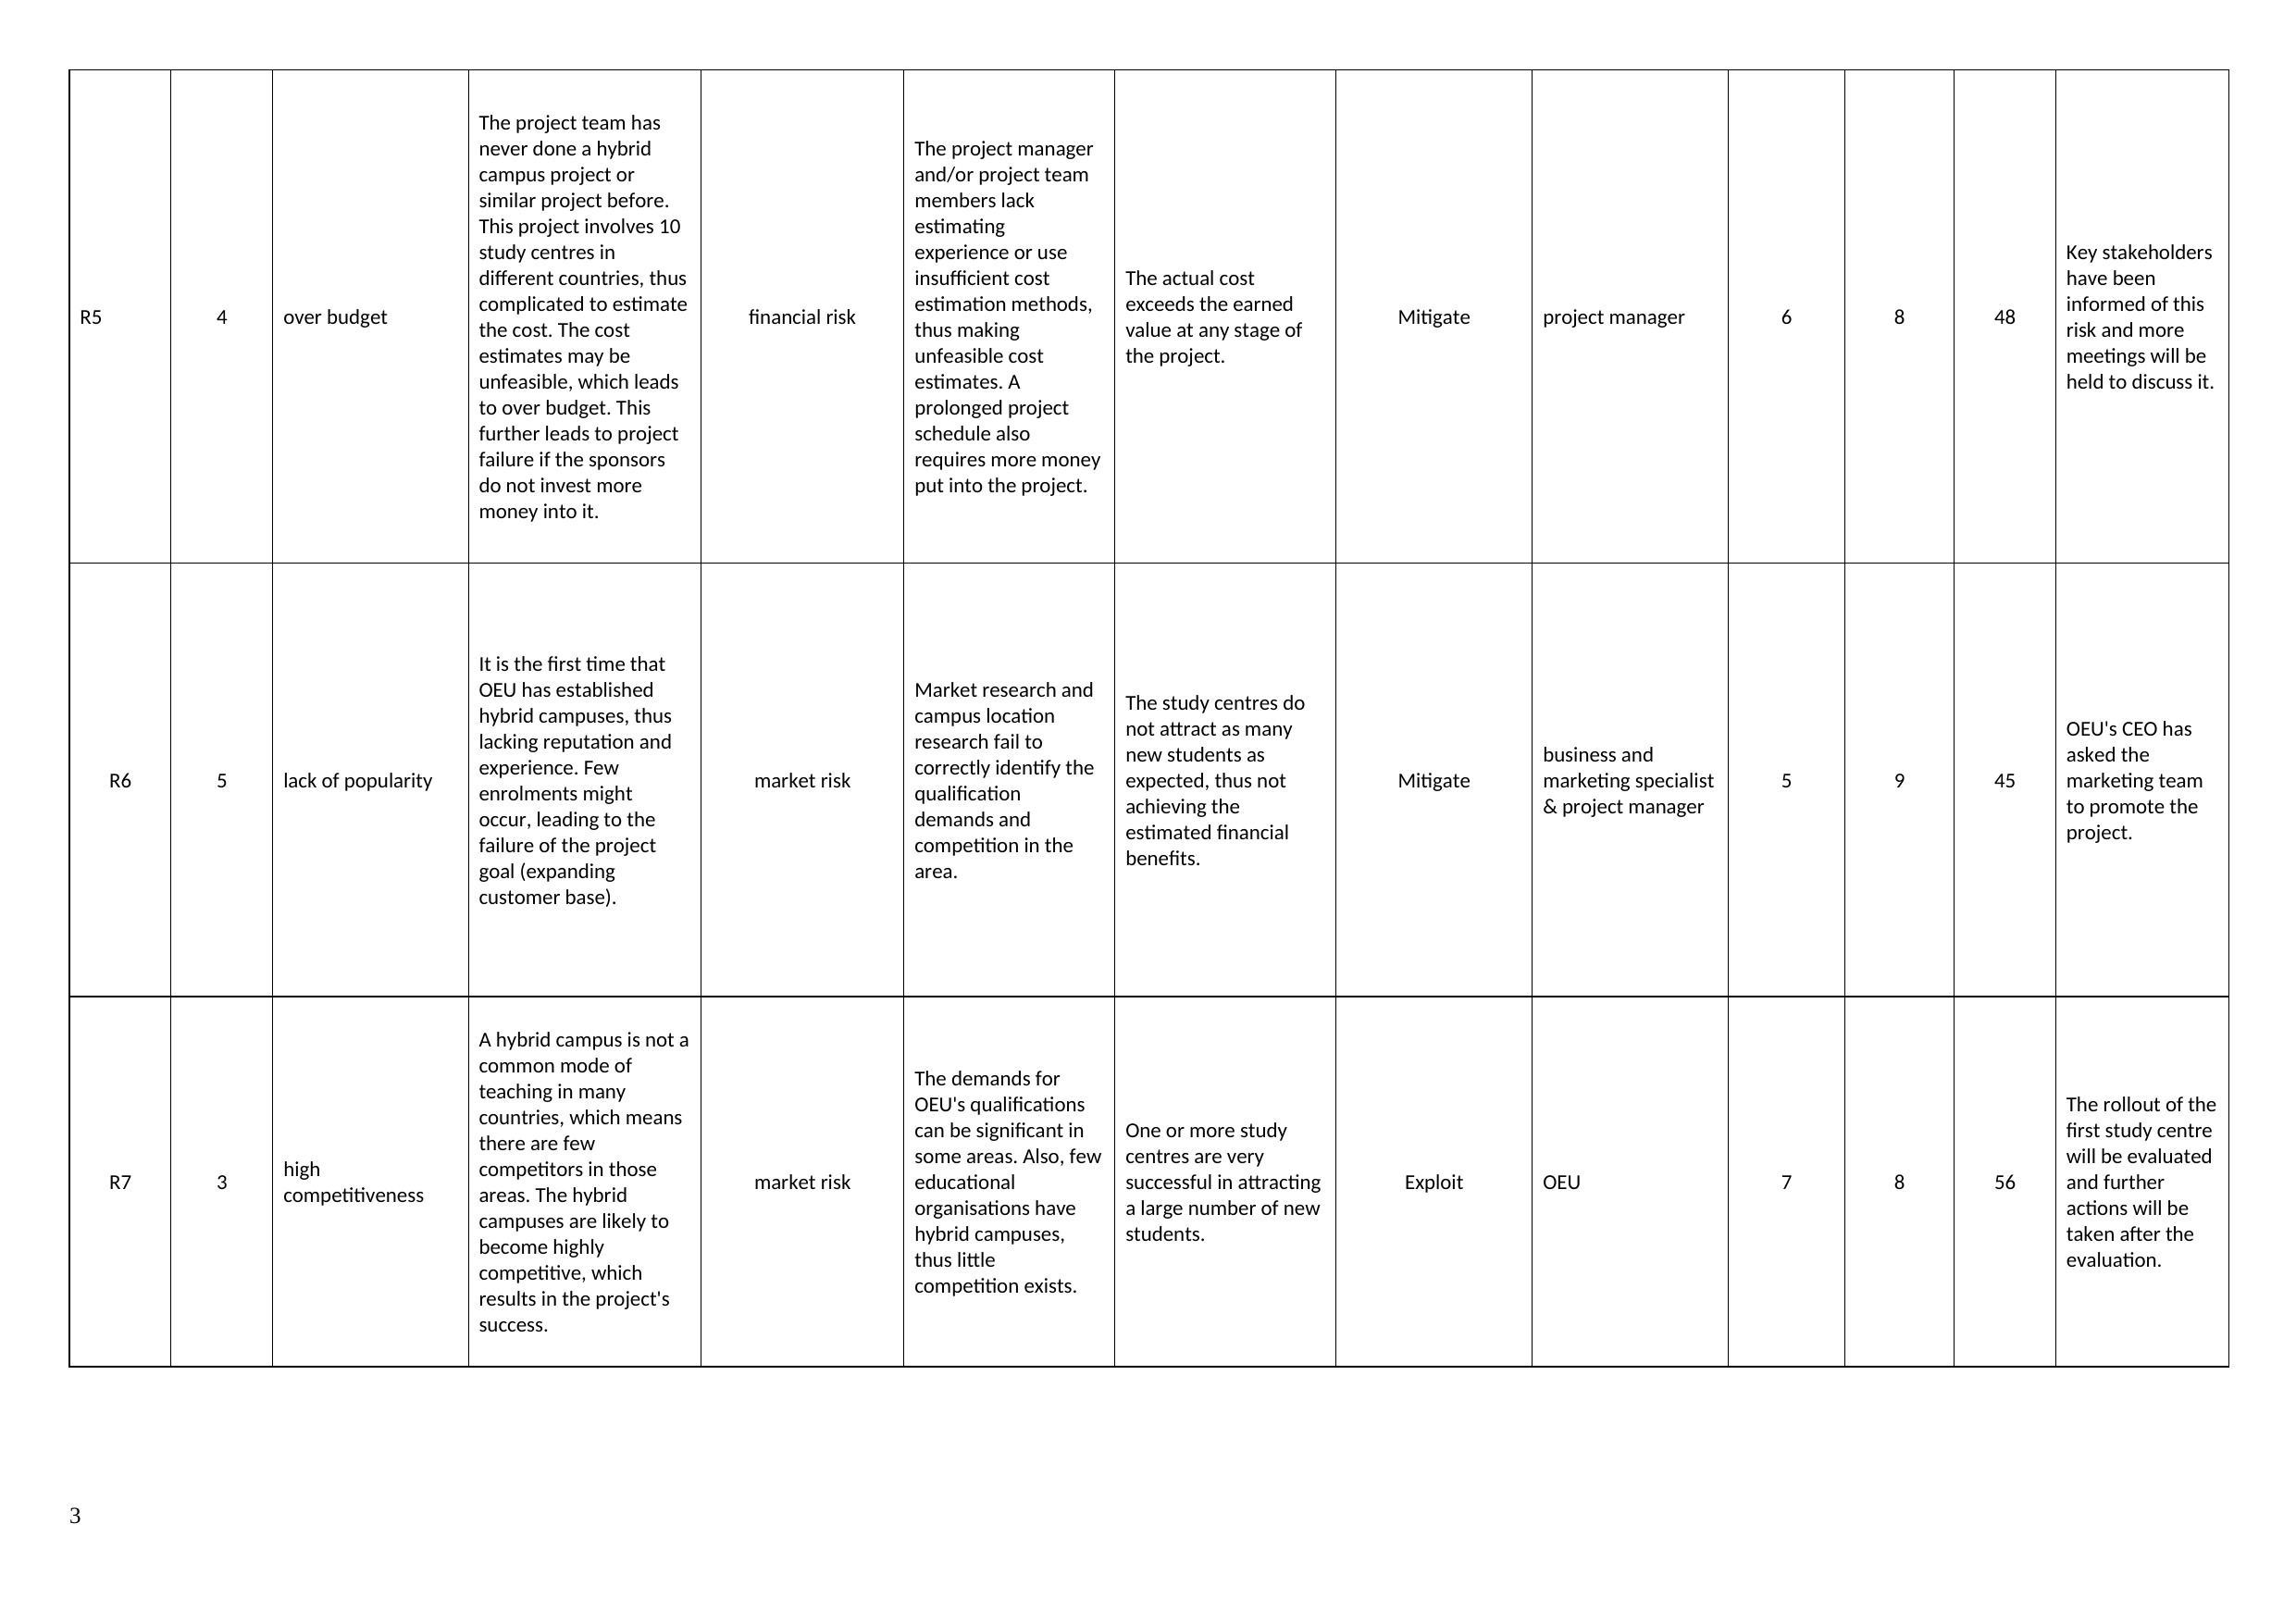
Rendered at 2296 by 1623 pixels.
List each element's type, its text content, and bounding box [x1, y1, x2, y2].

table_cell 56 [1955, 997, 2055, 1366]
table_cell over budget [273, 70, 468, 563]
table_cell 45 [1955, 564, 2055, 996]
table_cell It is the first time that OEU has established hybrid campuses, thus lacking reputation and experience. Few enrolments might occur, leading to the failure of the project goal (expanding customer base). [469, 564, 701, 996]
table_cell 3 [171, 997, 272, 1366]
table_cell Mitigate [1336, 564, 1532, 996]
table_cell OEU's CEO has asked the marketing team to promote the project. [2056, 564, 2228, 996]
table_cell business and marketing specialist & project manager [1533, 564, 1728, 996]
table_cell 8 [1845, 70, 1954, 563]
table_cell R6 [70, 564, 170, 996]
table_cell 5 [171, 564, 272, 996]
table_cell A hybrid campus is not a common mode of teaching in many countries, which means there are few competitors in those areas. The hybrid campuses are likely to become highly competitive, which results in the project's success. [469, 997, 701, 1366]
table_cell One or more study centres are very successful in attracting a large number of new students. [1115, 997, 1335, 1366]
table_cell Exploit [1336, 997, 1532, 1366]
table_cell 9 [1845, 564, 1954, 996]
table_cell financial risk [701, 70, 903, 563]
table_cell The project team has never done a hybrid campus project or similar project before. This project involves 10 study centres in different countries, thus complicated to estimate the cost. The cost estimates may be unfeasible, which leads to over budget. This further leads to project failure if the sponsors do not invest more money into it. [469, 70, 701, 563]
table_cell Mitigate [1336, 70, 1532, 563]
table_cell R7 [70, 997, 170, 1366]
table_cell project manager [1533, 70, 1728, 563]
table_cell market risk [701, 997, 903, 1366]
table_cell The study centres do not attract as many new students as expected, thus not achieving the estimated financial benefits. [1115, 564, 1335, 996]
table_cell high competitiveness [273, 997, 468, 1366]
table_cell market risk [701, 564, 903, 996]
table_cell R5 [70, 70, 170, 563]
table_cell The demands for OEU's qualifications can be significant in some areas. Also, few educational organisations have hybrid campuses, thus little competition exists. [904, 997, 1114, 1366]
table_cell 7 [1729, 997, 1844, 1366]
table_cell Market research and campus location research fail to correctly identify the qualification demands and competition in the area. [904, 564, 1114, 996]
table_cell 48 [1955, 70, 2055, 563]
table_cell The project manager and/or project team members lack estimating experience or use insufficient cost estimation methods, thus making unfeasible cost estimates. A prolonged project schedule also requires more money put into the project. [904, 70, 1114, 563]
table_cell Key stakeholders have been informed of this risk and more meetings will be held to discuss it. [2056, 70, 2228, 563]
table_cell lack of popularity [273, 564, 468, 996]
table_cell 6 [1729, 70, 1844, 563]
table_cell The actual cost exceeds the earned value at any stage of the project. [1115, 70, 1335, 563]
table_cell OEU [1533, 997, 1728, 1366]
table_cell 4 [171, 70, 272, 563]
table_cell 5 [1729, 564, 1844, 996]
table_cell The rollout of the first study centre will be evaluated and further actions will be taken after the evaluation. [2056, 997, 2228, 1366]
table_cell 8 [1845, 997, 1954, 1366]
